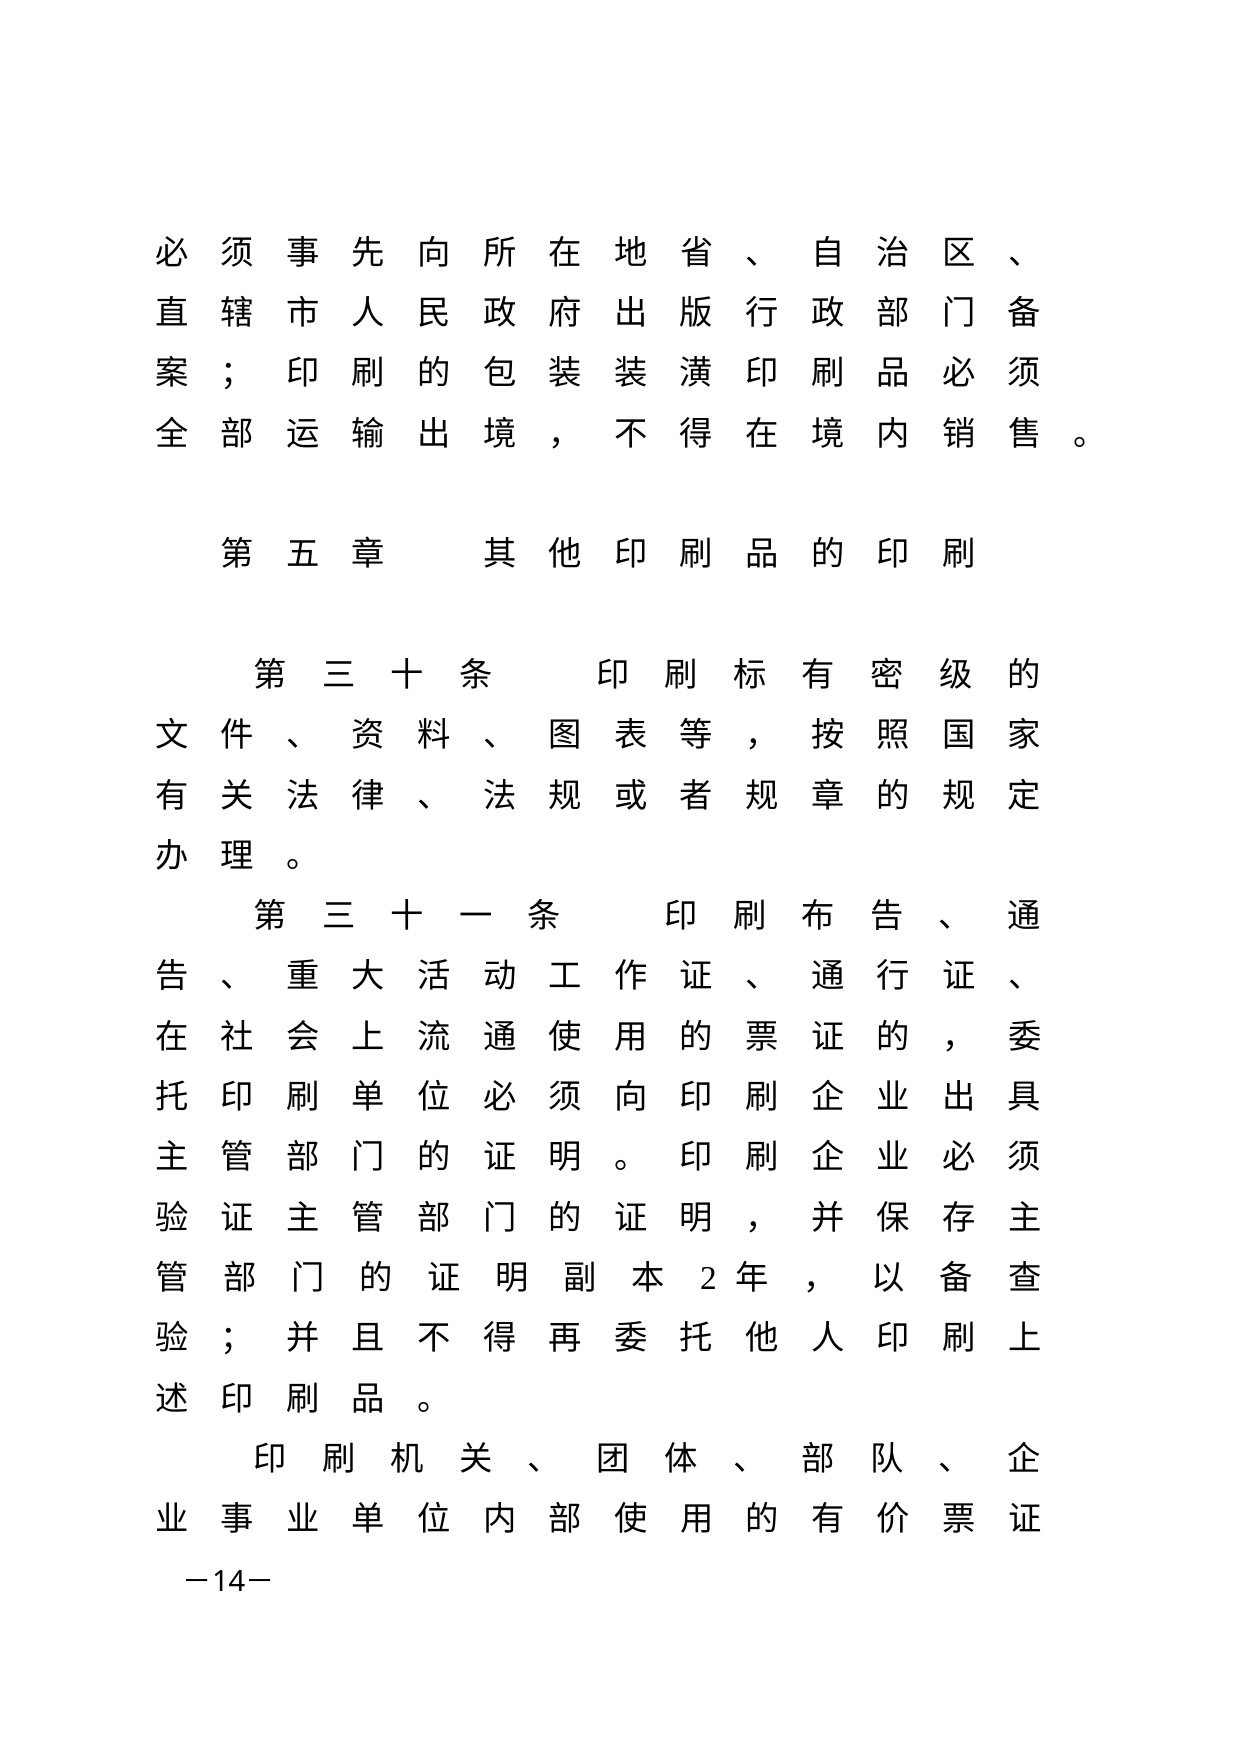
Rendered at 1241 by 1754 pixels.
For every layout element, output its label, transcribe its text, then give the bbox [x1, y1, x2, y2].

text 印刷机关、团体、部队、企业事业单位内部使用的有价票证或者无价票证，或者印刷有单位名称的介绍信、工作证、会员证、出入证、学位证书、学历证书或者其他学业证书等专用证件的，委托印刷单位必须出具委托印刷证明。印刷企业必须验证委托印刷证明。 [155, 1426, 1073, 1546]
text 第三十条 印刷标有密级的文件、资料、图表等，按照国家有关法律、法规或者规章的规定办理。 [155, 642, 1073, 883]
text 第二十九条 印刷企业接受委托印刷境外包装装潢印刷品的，必须事先向所在地省、自治区、直辖市人民政府出版行政部门备案；印刷的包装装潢印刷品必须全部运输出境，不得在境内销售。 [155, 219, 1073, 461]
text 第五章 其他印刷品的印刷 [155, 521, 1073, 581]
text 第三十一条 印刷布告、通告、重大活动工作证、通行证、在社会上流通使用的票证的，委托印刷单位必须向印刷企业出具主管部门的证明。印刷企业必须验证主管部门的证明，并保存主管部门的证明副本2年，以备查验；并且不得再委托他人印刷上述印刷品。 [155, 883, 1073, 1426]
